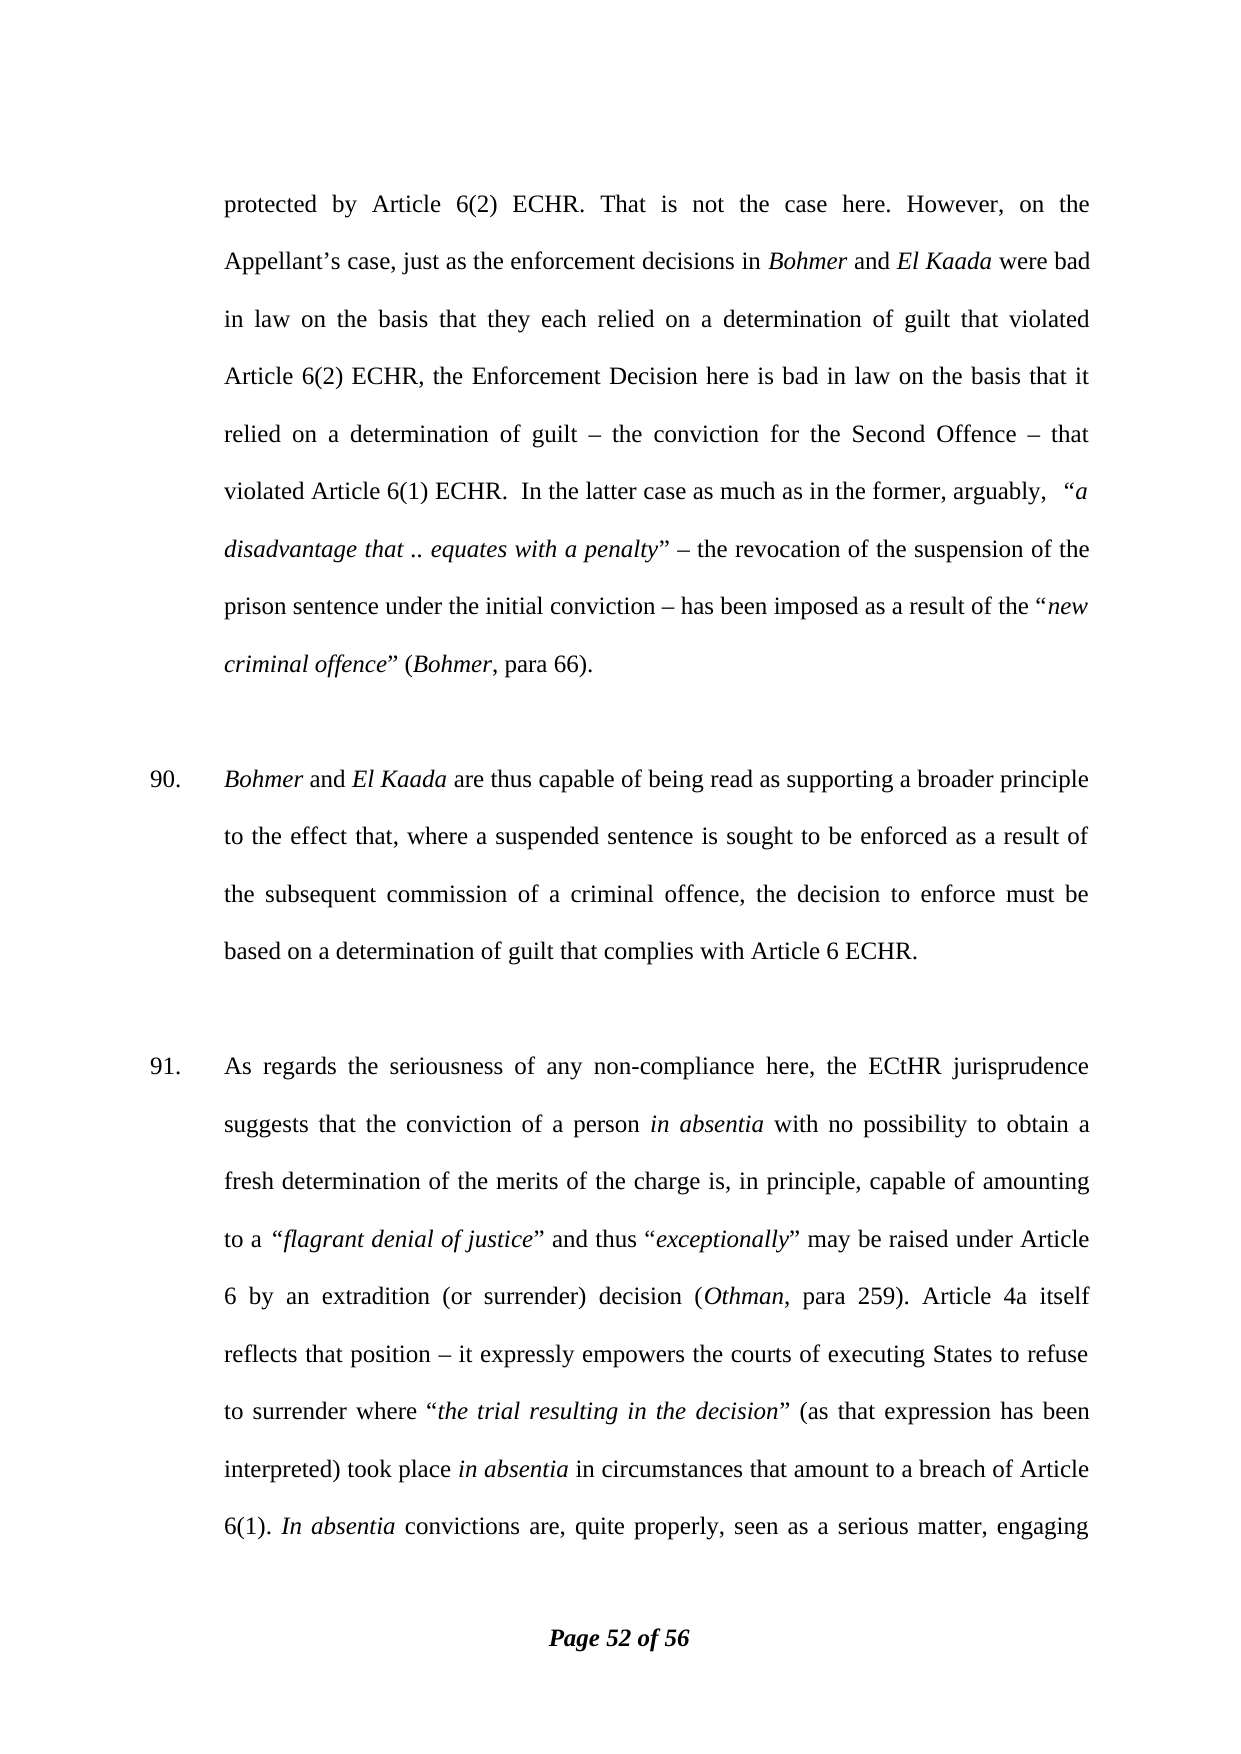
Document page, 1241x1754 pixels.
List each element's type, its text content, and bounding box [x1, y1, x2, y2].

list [150, 1051, 1090, 1540]
list Bohmer and El Kaada are thus capable of being read as supporting a broader principle to the effect that, where a suspended sentence is sought to be enforced as a result of the subsequent commission of a criminal offence, the decision to enforce must be based on a determination of guilt that complies with Article 6 ECHR. [150, 764, 1090, 965]
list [150, 189, 1090, 678]
